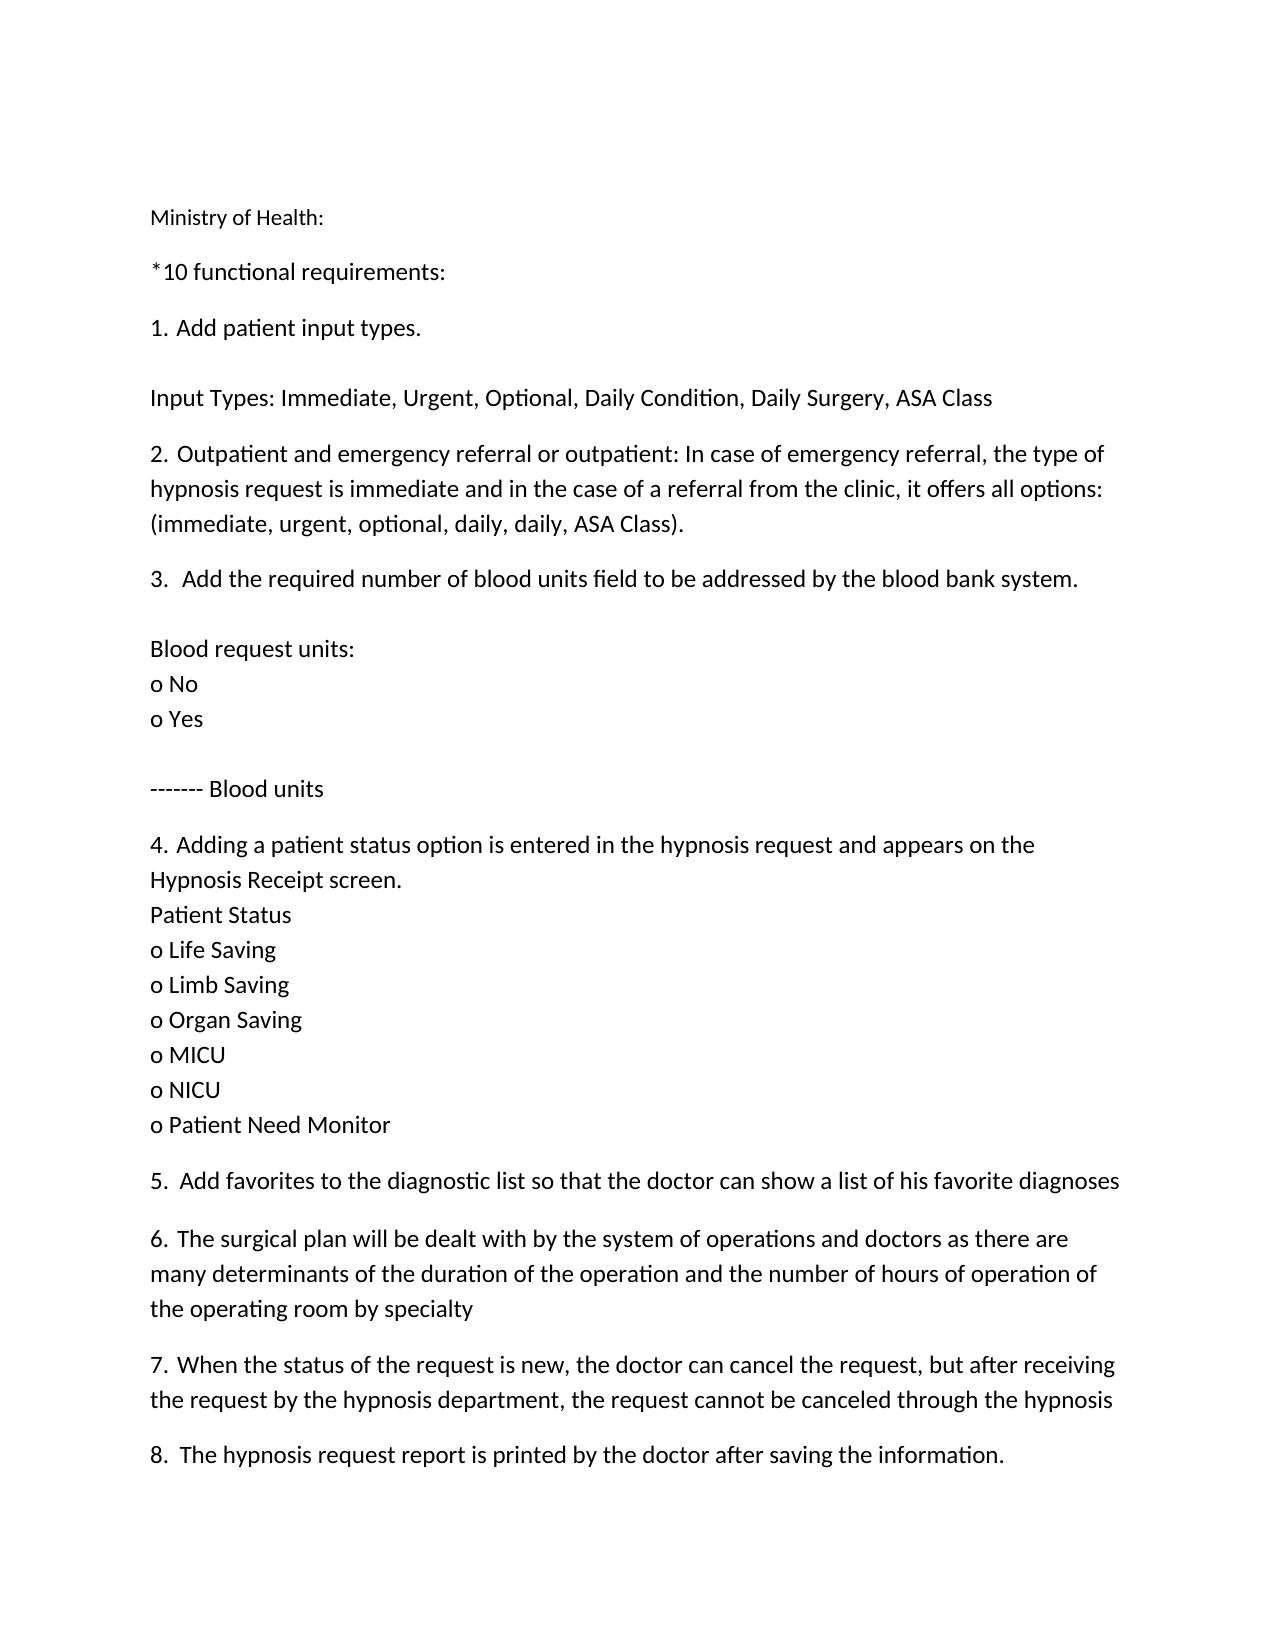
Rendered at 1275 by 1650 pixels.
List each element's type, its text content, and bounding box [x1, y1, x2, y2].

text 4. Adding a patient status option is entered in the hypnosis request and appears on the Hypnosis Receipt screen. Patient Status o Life Saving o Limb Saving o Organ Saving o MICU o NICU o Patient Need Monitor [150, 829, 1125, 1140]
text 5. Add favorites to the diagnostic list so that the doctor can show a list of his favorite diagnoses [150, 1165, 1125, 1196]
text Ministry of Health: [150, 203, 1125, 231]
text 8. The hypnosis request report is printed by the doctor after saving the information. [150, 1440, 1125, 1470]
text 3. Add the required number of blood units field to be addressed by the blood bank system. Blood request units: o No o Yes ------- Blood units [150, 563, 1125, 804]
text 7. When the status of the request is new, the doctor can cancel the request, but after receiving the request by the hypnosis department, the request cannot be canceled through the hypnosis [150, 1349, 1125, 1414]
text 1. Add patient input types. Input Types: Immediate, Urgent, Optional, Daily Condition, Daily Surgery, ASA Class [150, 312, 1125, 412]
text *10 functional requirements: [150, 256, 1125, 287]
text 6. The surgical plan will be dealt with by the system of operations and doctors as there are many determinants of the duration of the operation and the number of hours of operation of the operating room by specialty [150, 1223, 1125, 1323]
text 2. Outpatient and emergency referral or outpatient: In case of emergency referral, the type of hypnosis request is immediate and in the case of a referral from the clinic, it offers all options: (immediate, urgent, optional, daily, daily, ASA Class). [150, 438, 1125, 538]
